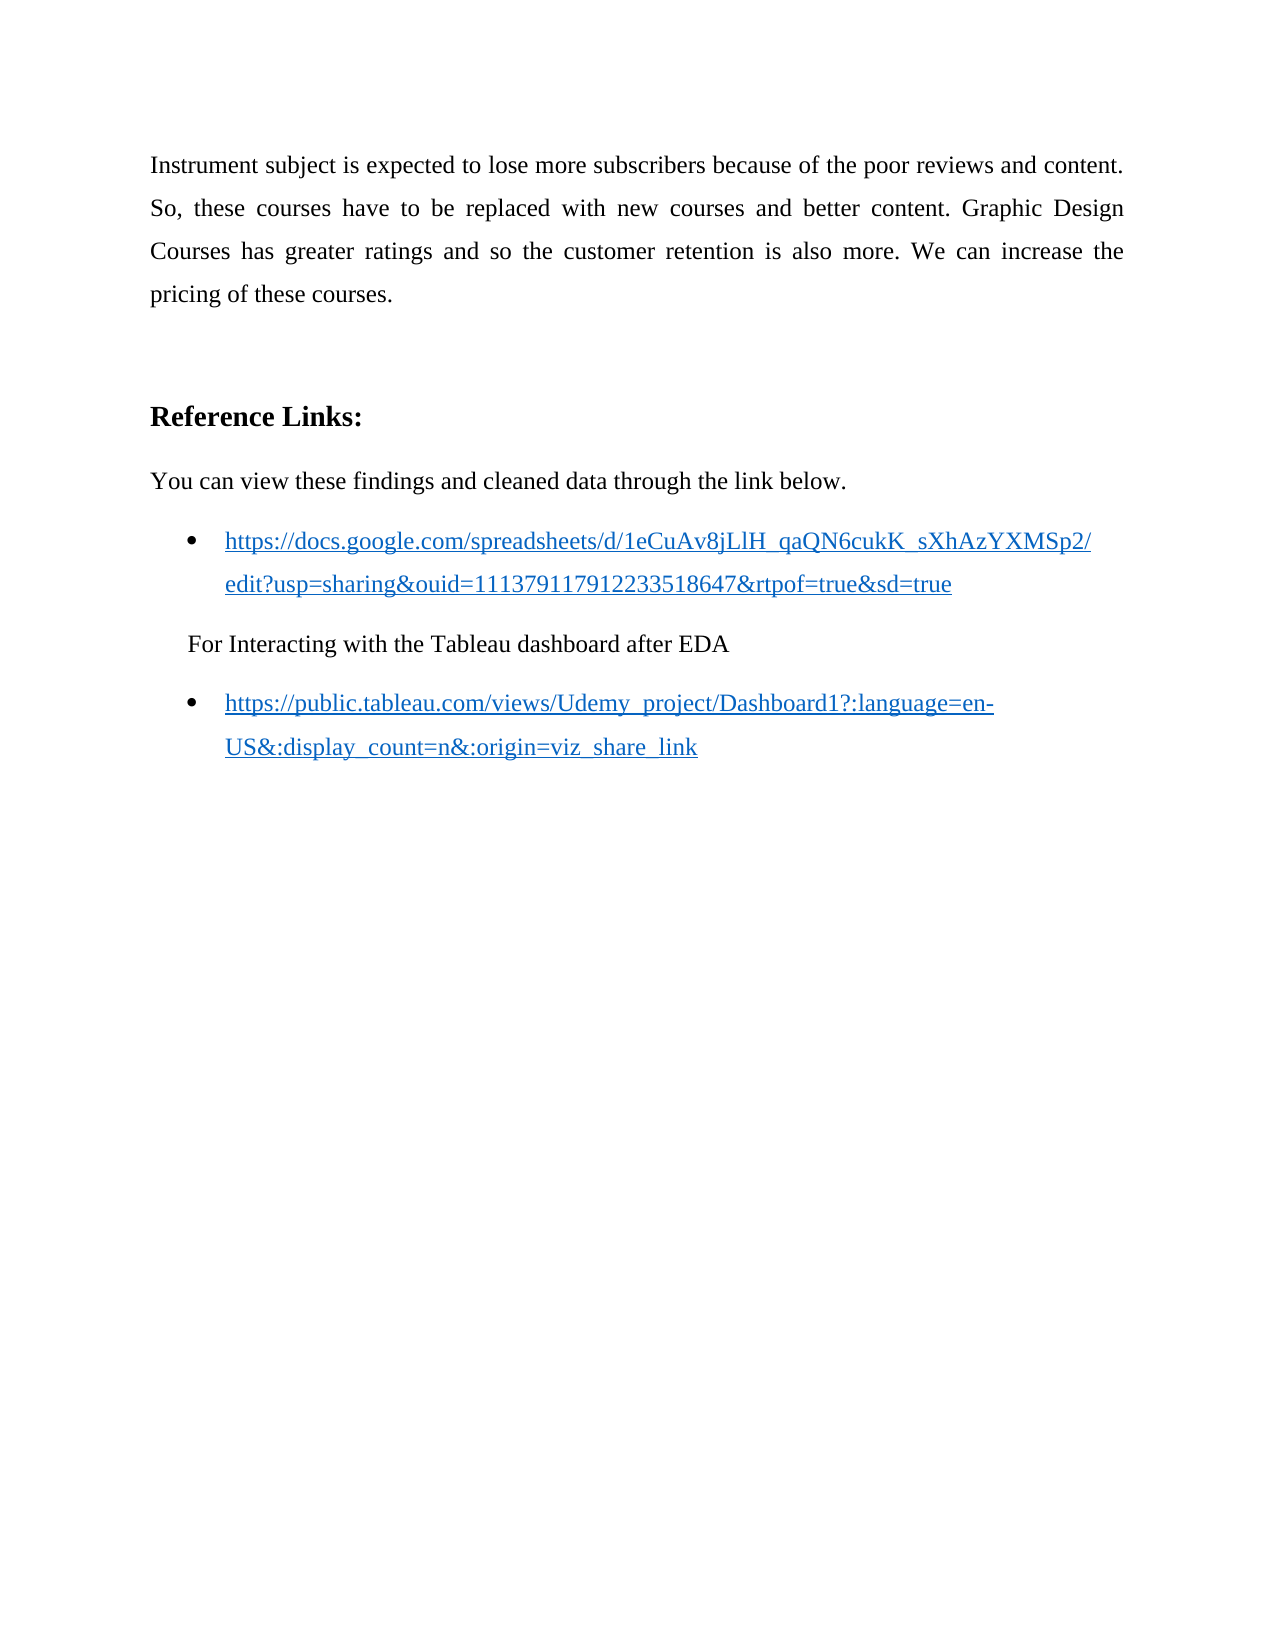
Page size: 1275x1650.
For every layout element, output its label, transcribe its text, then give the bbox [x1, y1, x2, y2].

list https://docs.google.com/spreadsheets/d/1eCuAv8jLlH_qaQN6cukK_sXhAzYXMSp2/edit?usp=sharing&ouid=111379117912233518647&rtpof=true&sd=true [187, 526, 1125, 598]
list https://public.tableau.com/views/Udemy_project/Dashboard1?:language=en-US&:display_count=n&:origin=viz_share_link [187, 688, 1125, 760]
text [150, 150, 1125, 308]
text You can view these findings and cleaned data through the link below. [150, 466, 1125, 495]
text For Interacting with the Tableau dashboard after EDA [187, 629, 1125, 657]
text Reference Links: [150, 399, 1125, 432]
